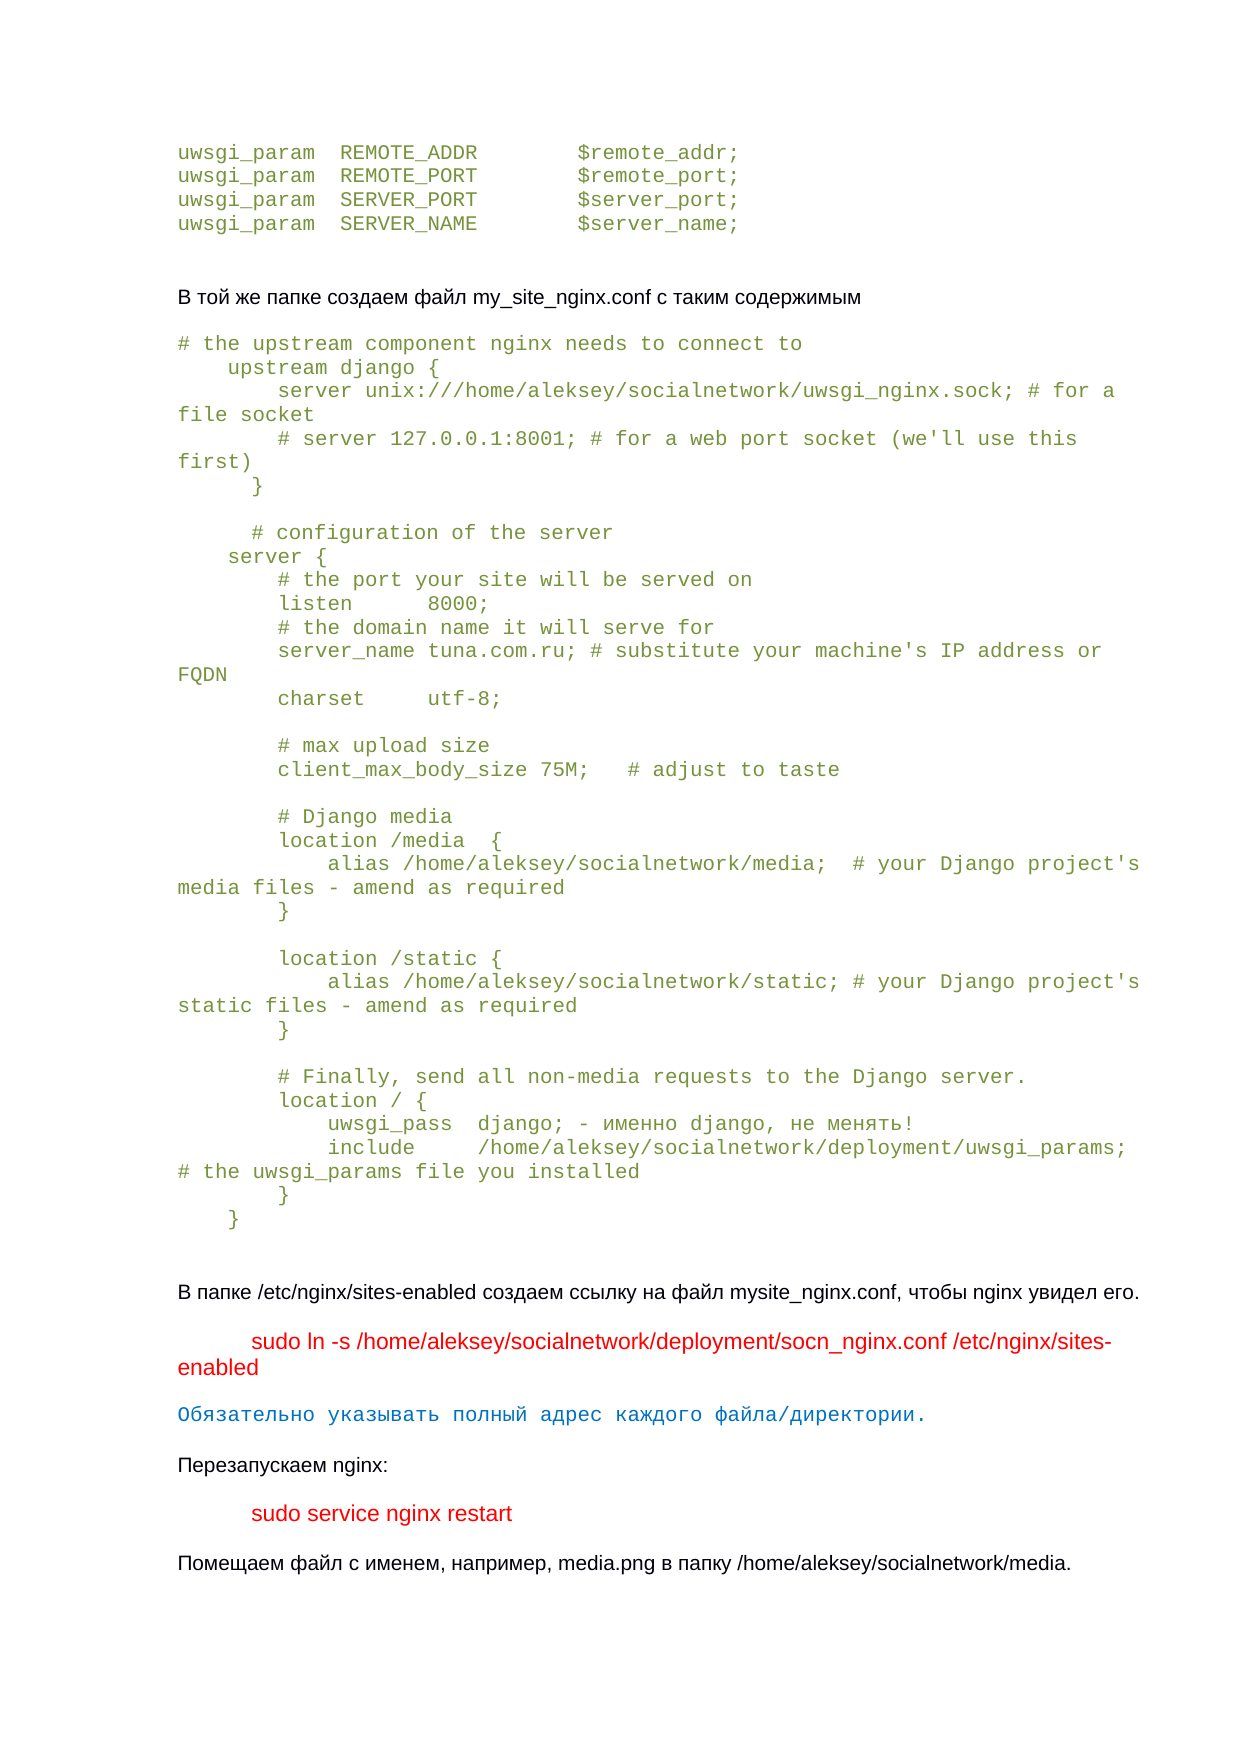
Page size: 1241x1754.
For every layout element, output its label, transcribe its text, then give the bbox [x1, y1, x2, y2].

text uwsgi_param REMOTE_ADDR $remote_addr; [177, 142, 1152, 165]
text server_name tuna.com.ru; # substitute your machine's IP address or FQDN [177, 640, 1152, 688]
text server unix:///home/aleksey/socialnetwork/uwsgi_nginx.sock; # for a file socket [177, 380, 1152, 428]
text sudo service nginx restart [177, 1500, 1152, 1527]
text } [177, 901, 1152, 924]
text # configuration of the server [177, 522, 1152, 546]
text location /static { [177, 948, 1152, 971]
text # the domain name it will serve for [177, 617, 1152, 640]
text charset utf-8; [177, 688, 1152, 711]
text uwsgi_param SERVER_PORT $server_port; [177, 189, 1152, 213]
text location / { [177, 1090, 1152, 1113]
text server { [177, 546, 1152, 569]
text # the port your site will be served on [177, 569, 1152, 593]
text sudo ln -s /home/aleksey/socialnetwork/deployment/socn_nginx.conf /etc/nginx/sites-enabled [177, 1328, 1152, 1381]
text listen 8000; [177, 593, 1152, 617]
text uwsgi_param REMOTE_PORT $remote_port; [177, 165, 1152, 189]
text alias /home/aleksey/socialnetwork/media; # your Django project's media files - amend as required [177, 853, 1152, 901]
text alias /home/aleksey/socialnetwork/static; # your Django project's static files - amend as required [177, 971, 1152, 1019]
text Перезапускаем nginx: [177, 1452, 1152, 1476]
text } [177, 1208, 1152, 1232]
text # the upstream component nginx needs to connect to [177, 333, 1152, 357]
text Помещаем файл с именем, например, media.png в папку /home/aleksey/socialnetwork/media. [177, 1551, 1152, 1575]
text # Finally, send all non-media requests to the Django server. [177, 1066, 1152, 1090]
text } [177, 475, 1152, 498]
text В той же папке создаем файл my_site_nginx.conf с таким содержимым [177, 285, 1152, 309]
text В папке /etc/nginx/sites-enabled создаем ссылку на файл mysite_nginx.conf, чтобы nginx увидел его. [177, 1280, 1152, 1304]
text # server 127.0.0.1:8001; # for a web port socket (we'll use this first) [177, 428, 1152, 475]
text include /home/aleksey/socialnetwork/deployment/uwsgi_params; # the uwsgi_params file you installed [177, 1137, 1152, 1184]
text } [177, 1184, 1152, 1208]
text client_max_body_size 75M; # adjust to taste [177, 759, 1152, 782]
text Обязательно указывать полный адрес каждого файла/директории. [177, 1404, 1152, 1428]
text # Django media [177, 806, 1152, 829]
text uwsgi_pass django; - именно django, не менять! [177, 1113, 1152, 1137]
text upstream django { [177, 357, 1152, 380]
text # max upload size [177, 735, 1152, 759]
text } [177, 1019, 1152, 1042]
text location /media { [177, 829, 1152, 853]
text uwsgi_param SERVER_NAME $server_name; [177, 213, 1152, 236]
